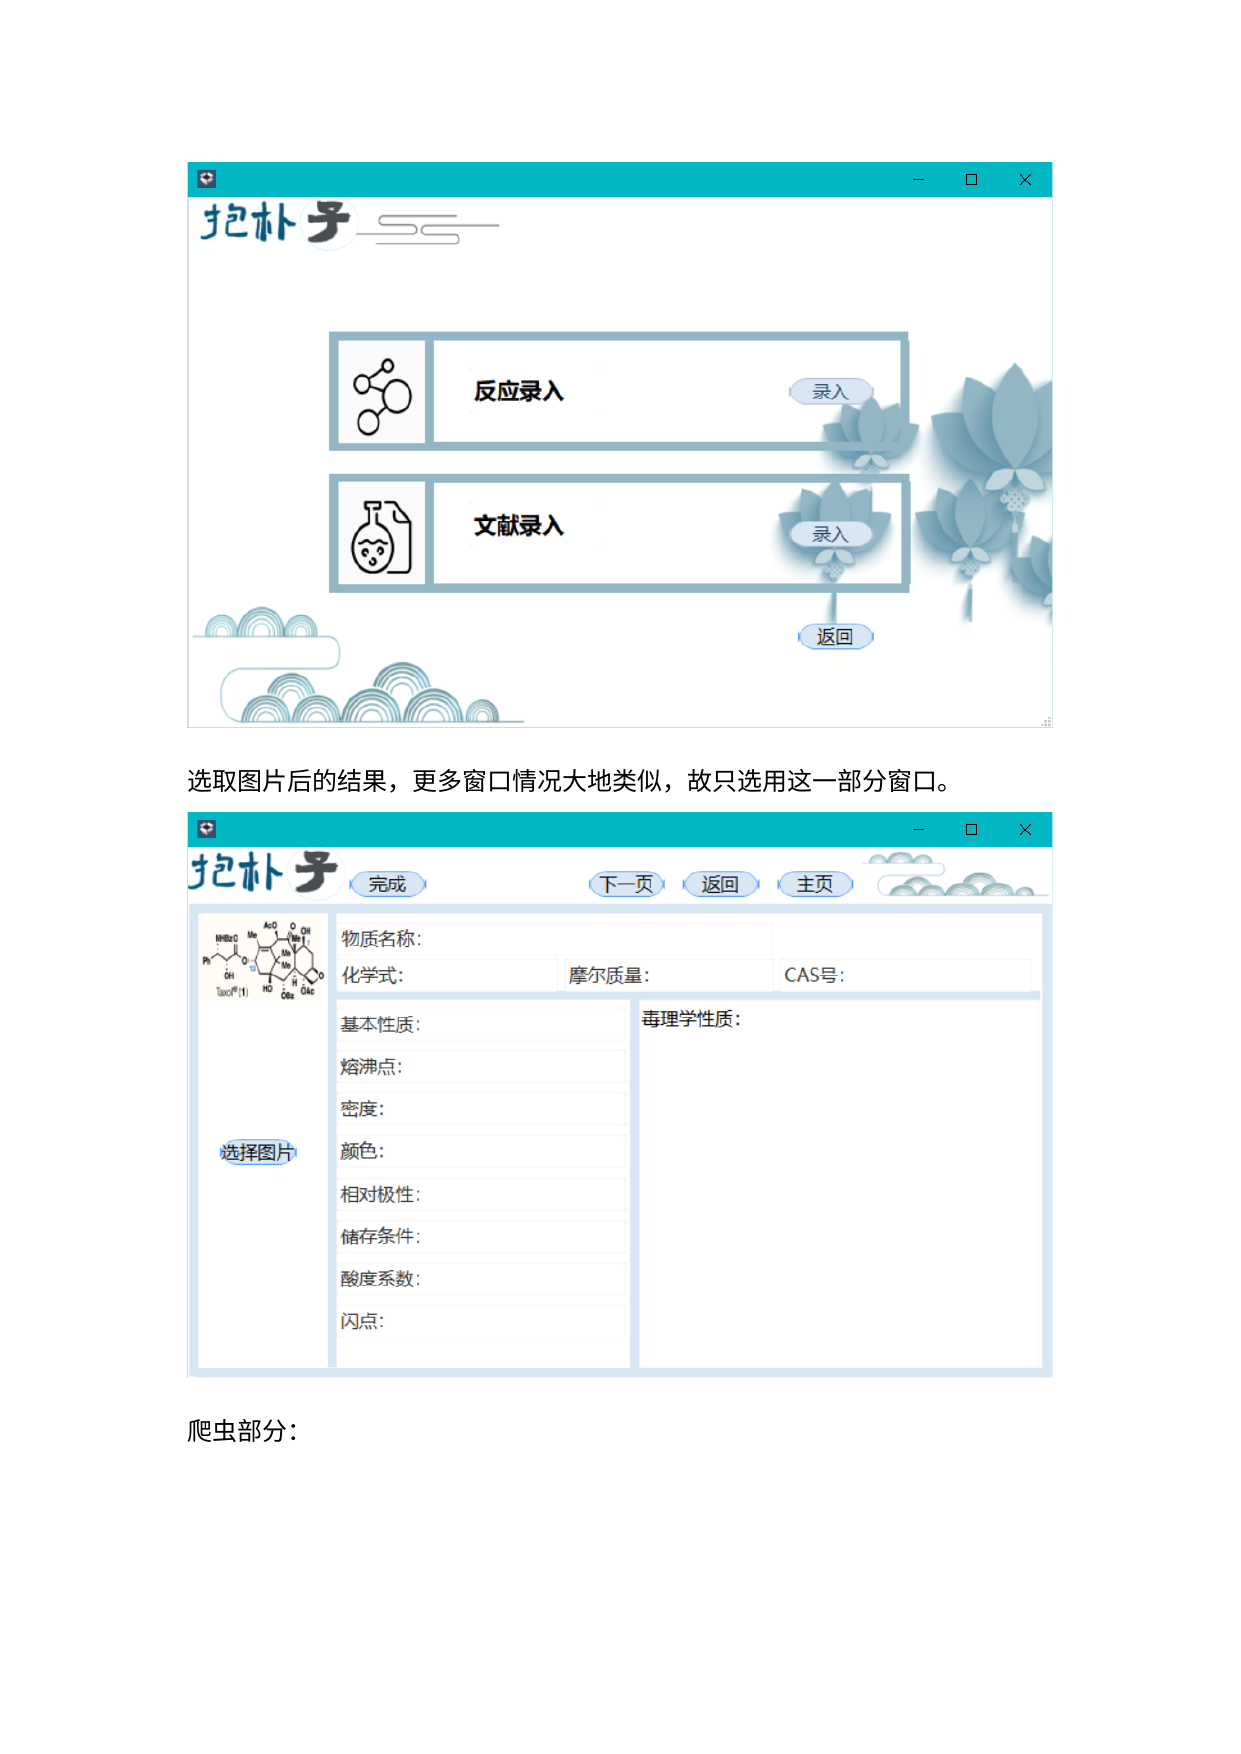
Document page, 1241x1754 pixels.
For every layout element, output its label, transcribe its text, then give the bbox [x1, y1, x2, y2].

picture [187, 162, 1053, 728]
picture [187, 812, 1053, 1378]
text 选取图片后的结果，更多窗口情况大地类似，故只选用这一部分窗口。 [187, 747, 1053, 812]
text 爬虫部分： [187, 1397, 1053, 1462]
